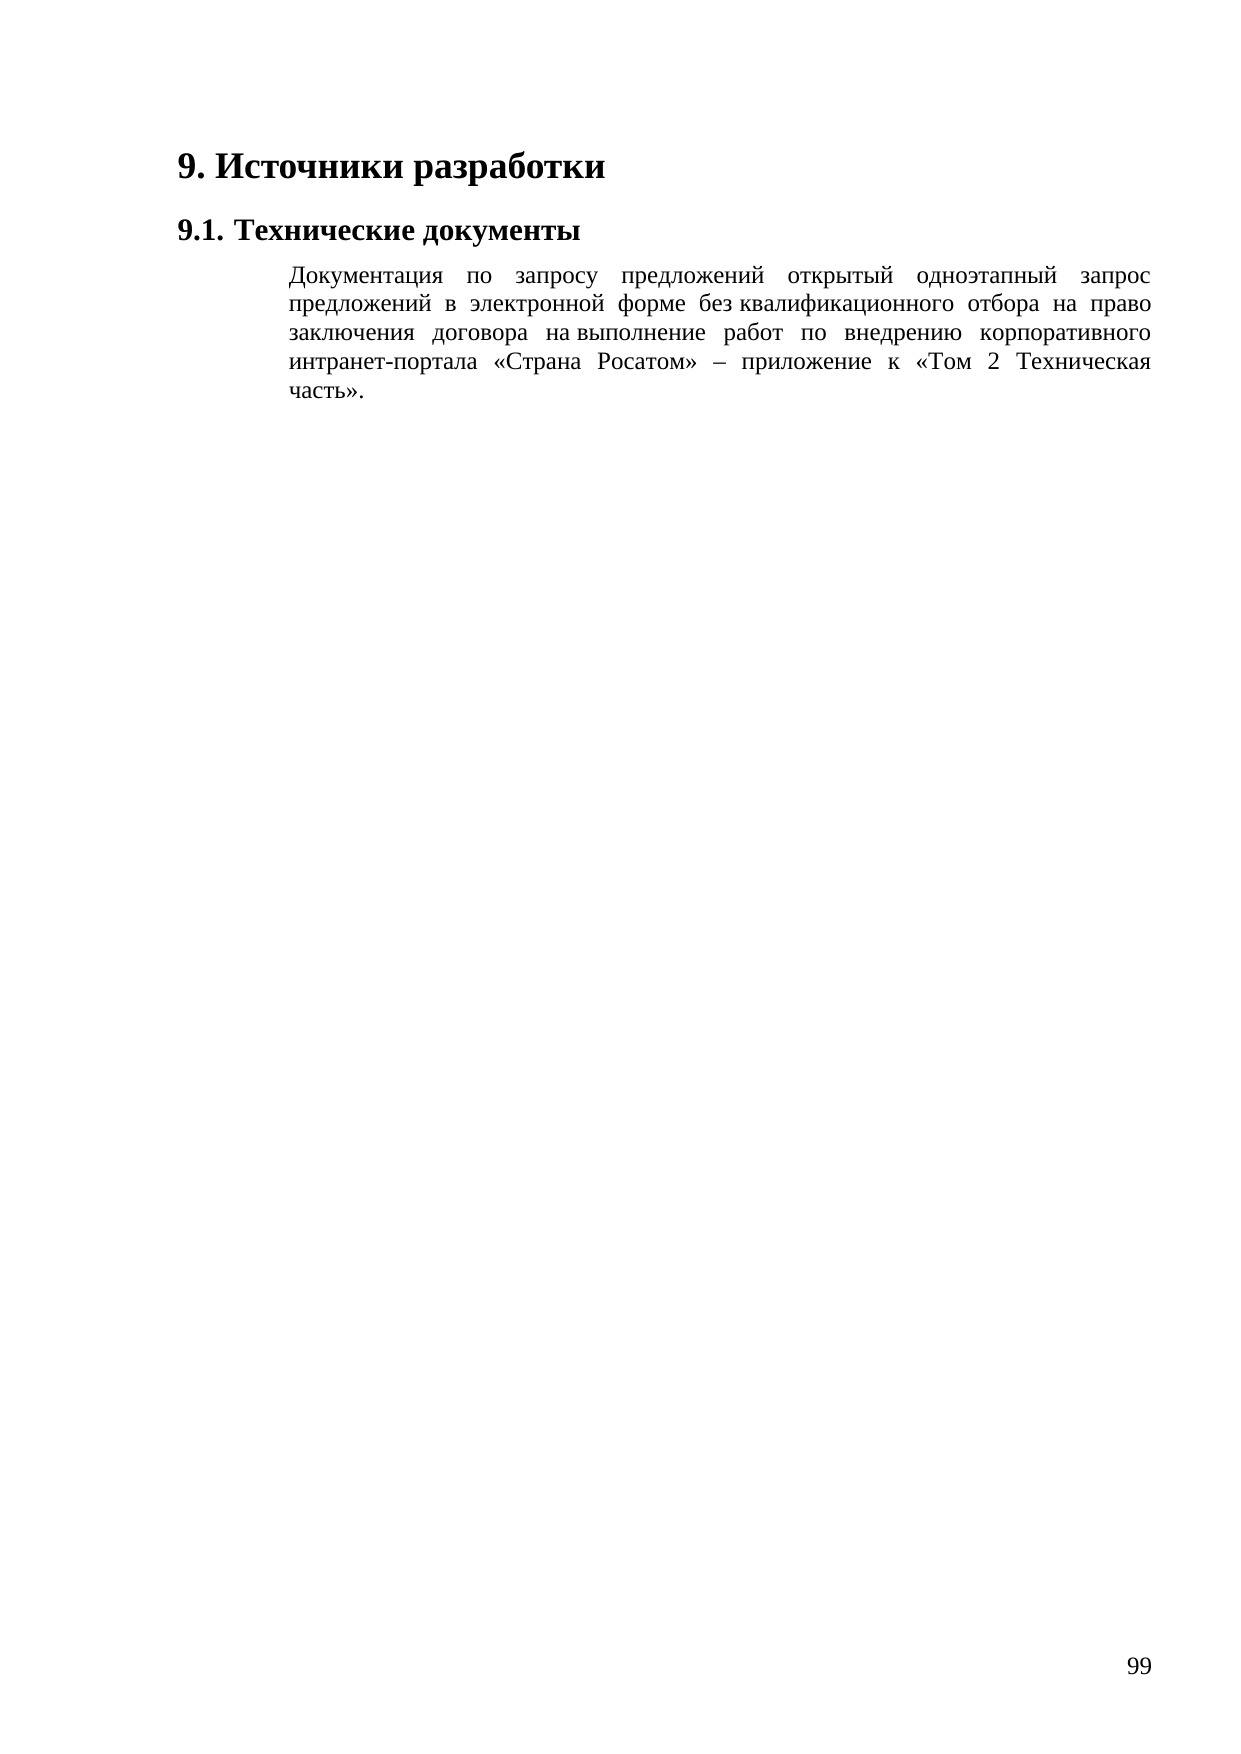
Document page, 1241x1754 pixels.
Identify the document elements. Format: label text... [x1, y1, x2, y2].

subtitle Источники разработки [177, 143, 1152, 186]
subtitle Технические документы [177, 211, 1152, 247]
list Документация по запросу предложений открытый одноэтапный запрос предложений в электронной форме без квалификационного отбора на право заключения договора на выполнение работ по внедрению корпоративного интранет-портала «Страна Росатом» – приложение к «Том 2 Техническая часть». [288, 260, 1152, 403]
